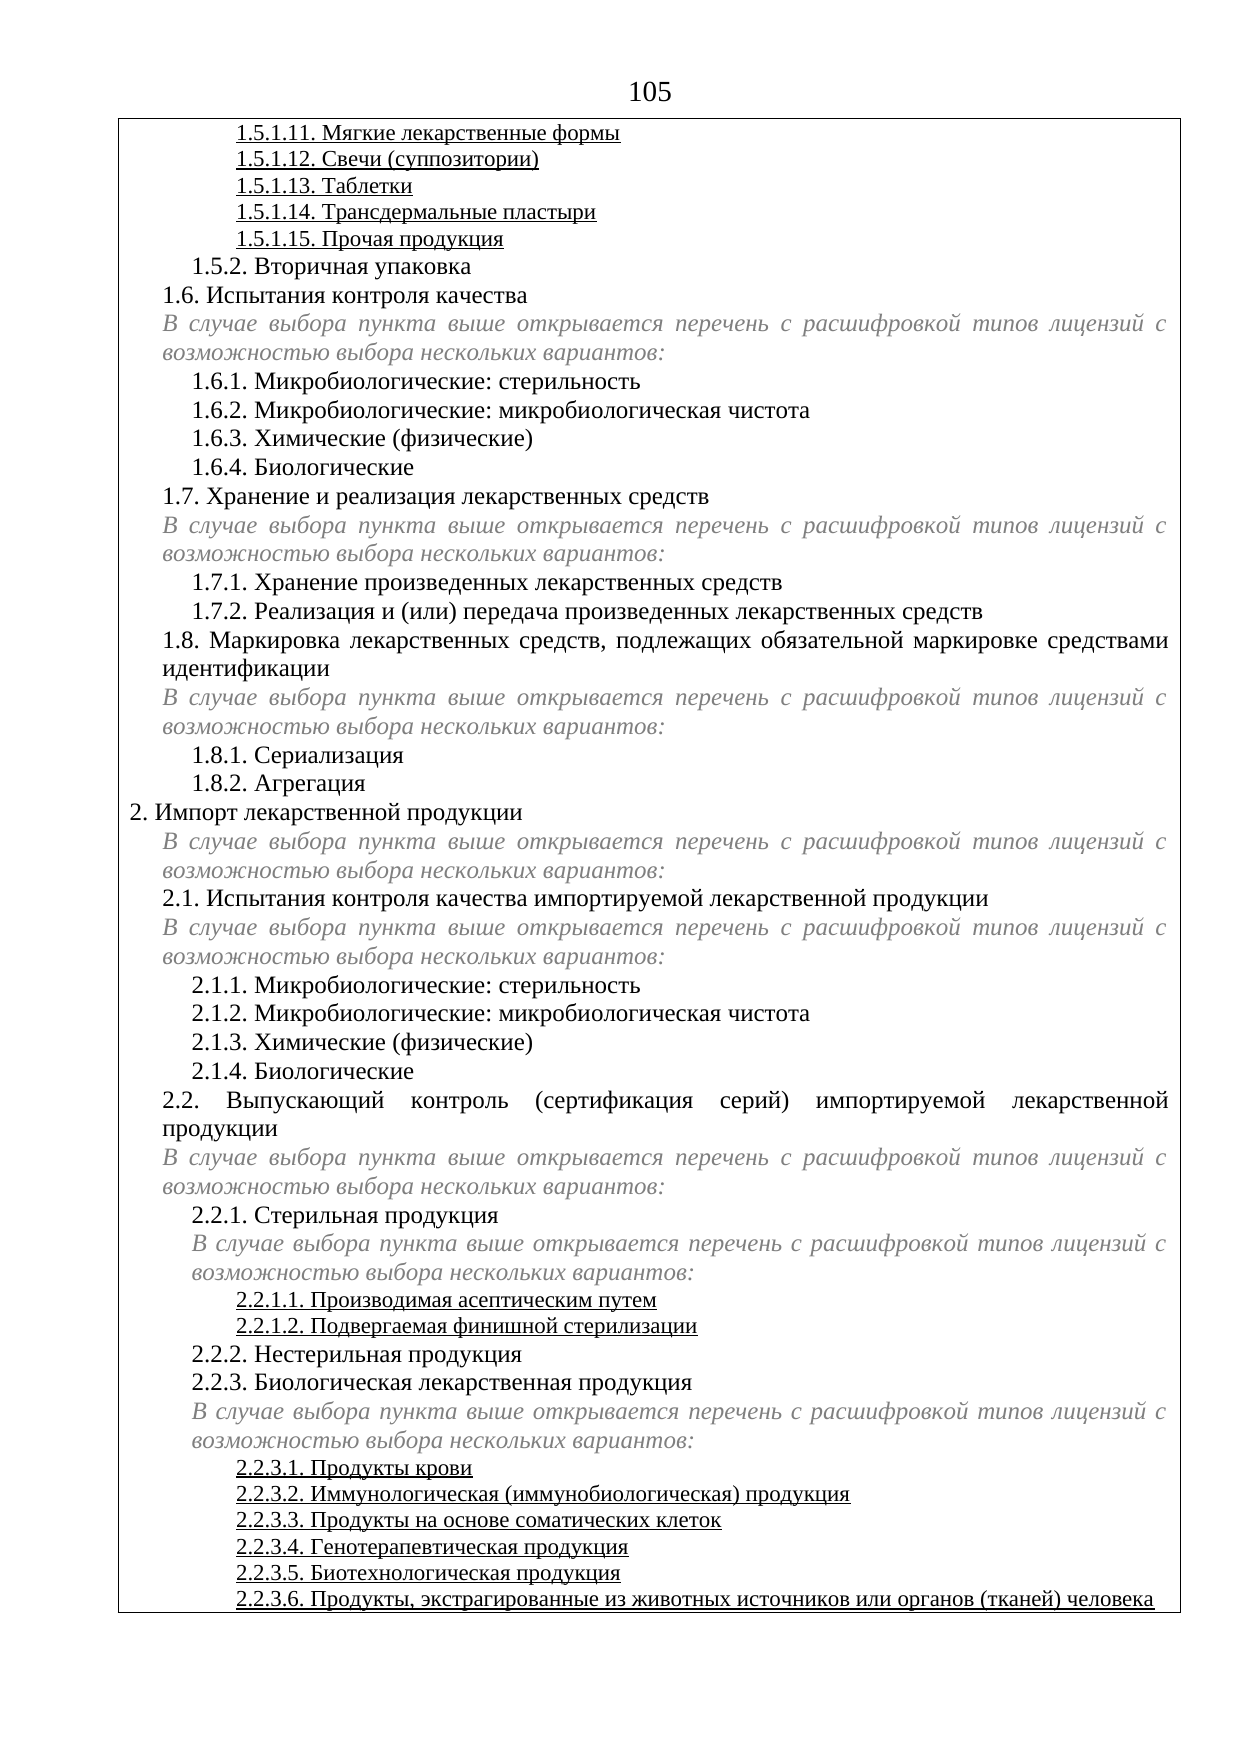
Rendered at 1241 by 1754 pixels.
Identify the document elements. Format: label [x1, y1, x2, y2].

table_cell [119, 119, 1180, 1612]
